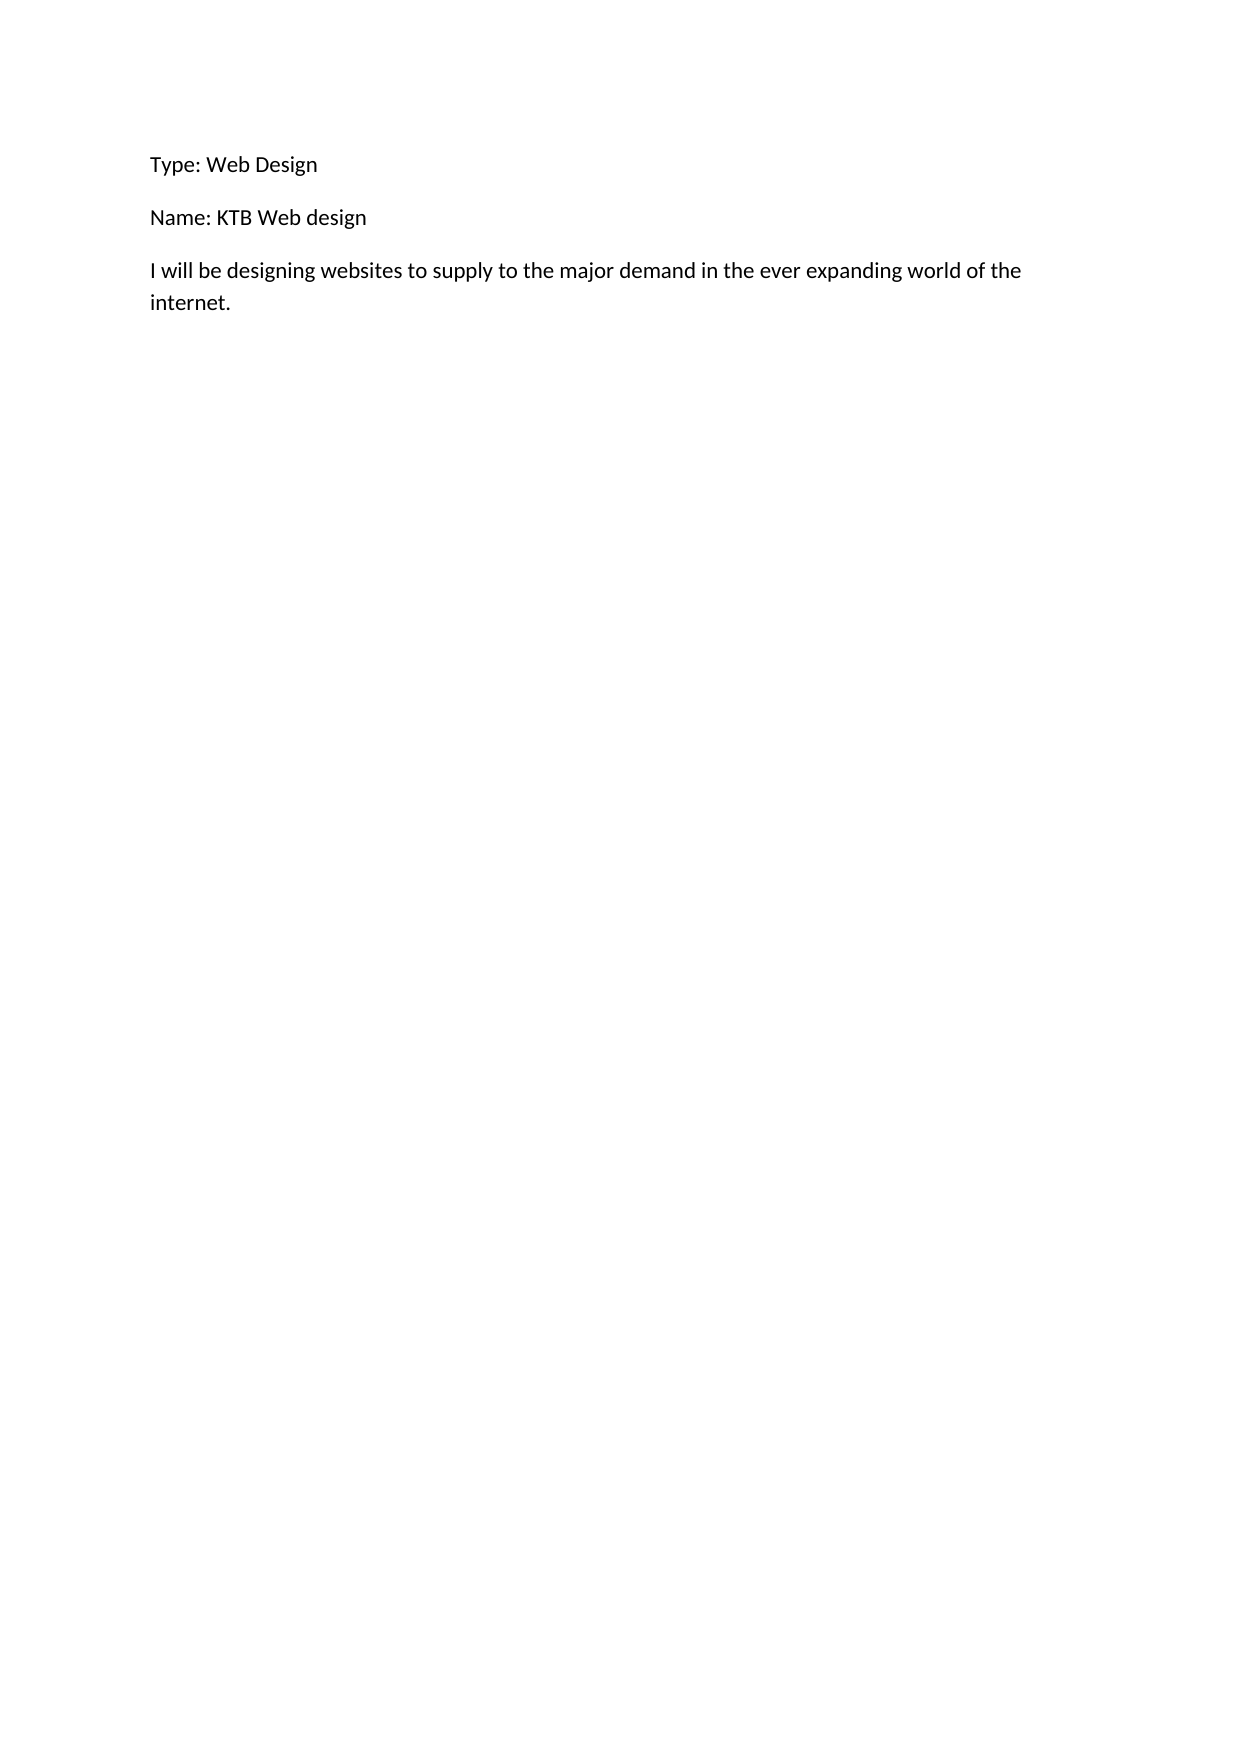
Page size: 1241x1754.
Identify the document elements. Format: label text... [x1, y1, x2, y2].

text I will be designing websites to supply to the major demand in the ever expanding world of the internet. [150, 256, 1090, 316]
text Type: Web Design [150, 150, 1090, 178]
text Name: KTB Web design [150, 203, 1090, 231]
